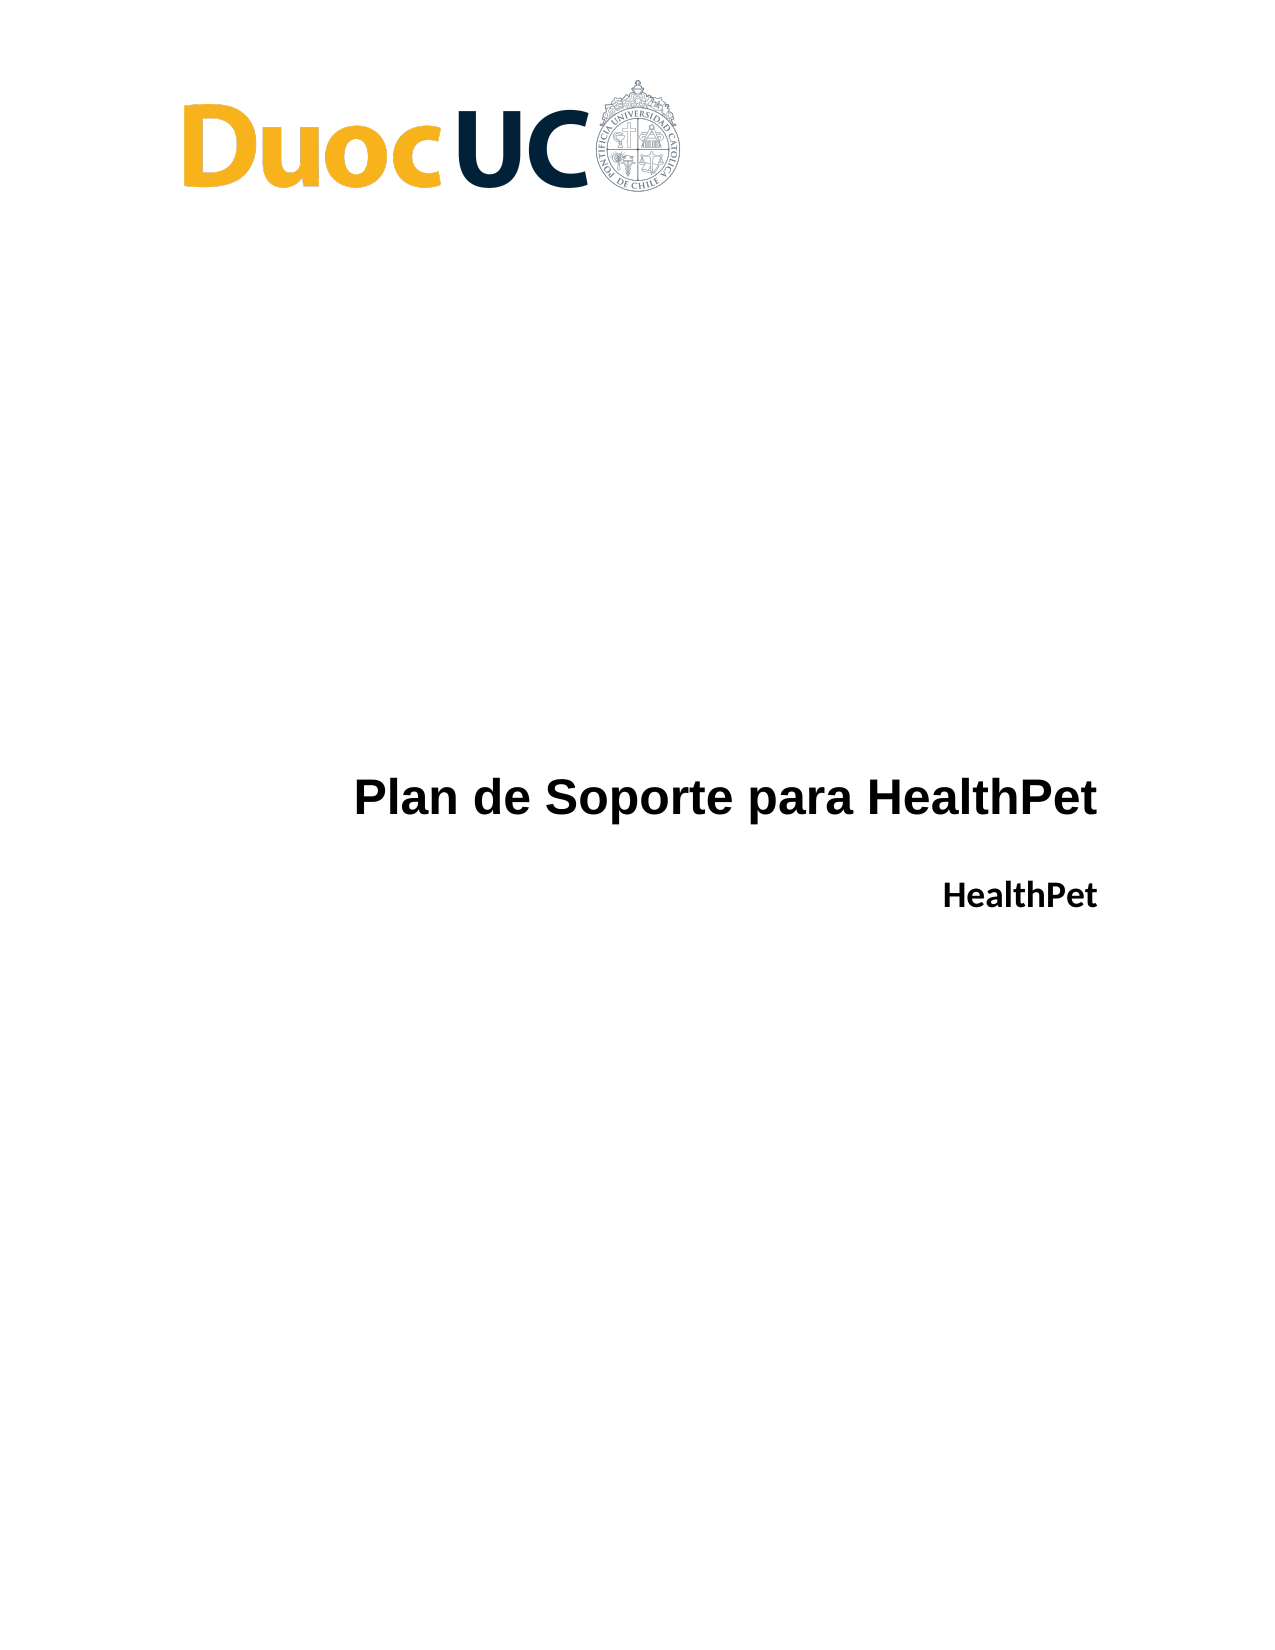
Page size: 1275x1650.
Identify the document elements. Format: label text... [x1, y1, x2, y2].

picture [177, 73, 687, 199]
text Plan de Soporte para HealthPet [177, 767, 1098, 825]
text HealthPet [177, 871, 1098, 917]
